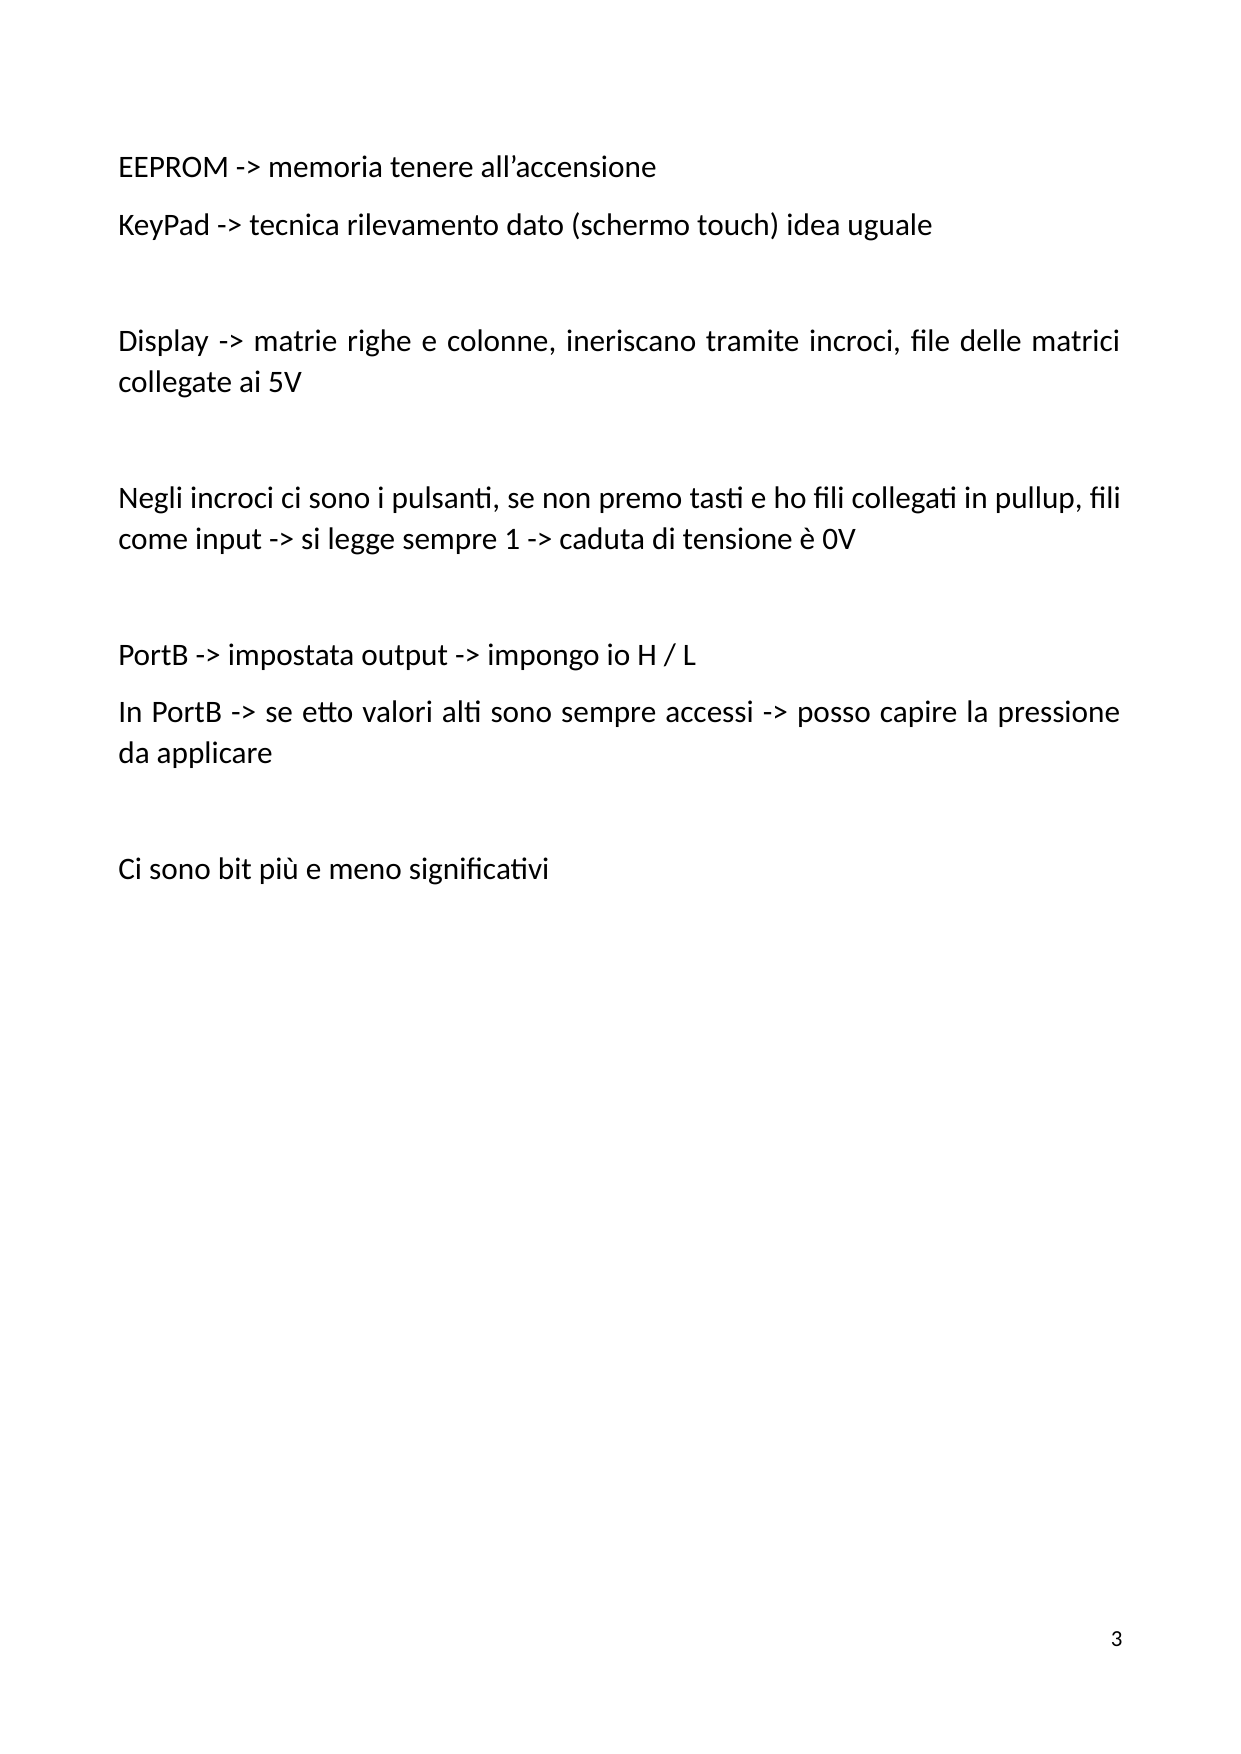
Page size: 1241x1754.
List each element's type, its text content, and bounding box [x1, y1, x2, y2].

text KeyPad -> tecnica rilevamento dato (schermo touch) idea uguale [118, 205, 1122, 243]
text PortB -> impostata output -> impongo io H / L [118, 634, 1122, 673]
text Negli incroci ci sono i pulsanti, se non premo tasti e ho fili collegati in pullup, fili come input -> si legge sempre 1 -> caduta di tensione è 0V [118, 478, 1122, 557]
text In PortB -> se etto valori alti sono sempre accessi -> posso capire la pressione da applicare [118, 692, 1122, 772]
text Ci sono bit più e meno significativi [118, 849, 1122, 887]
text EEPROM -> memoria tenere all’accensione [118, 148, 1122, 186]
text Display -> matrie righe e colonne, ineriscano tramite incroci, file delle matrici collegate ai 5V [118, 321, 1122, 400]
